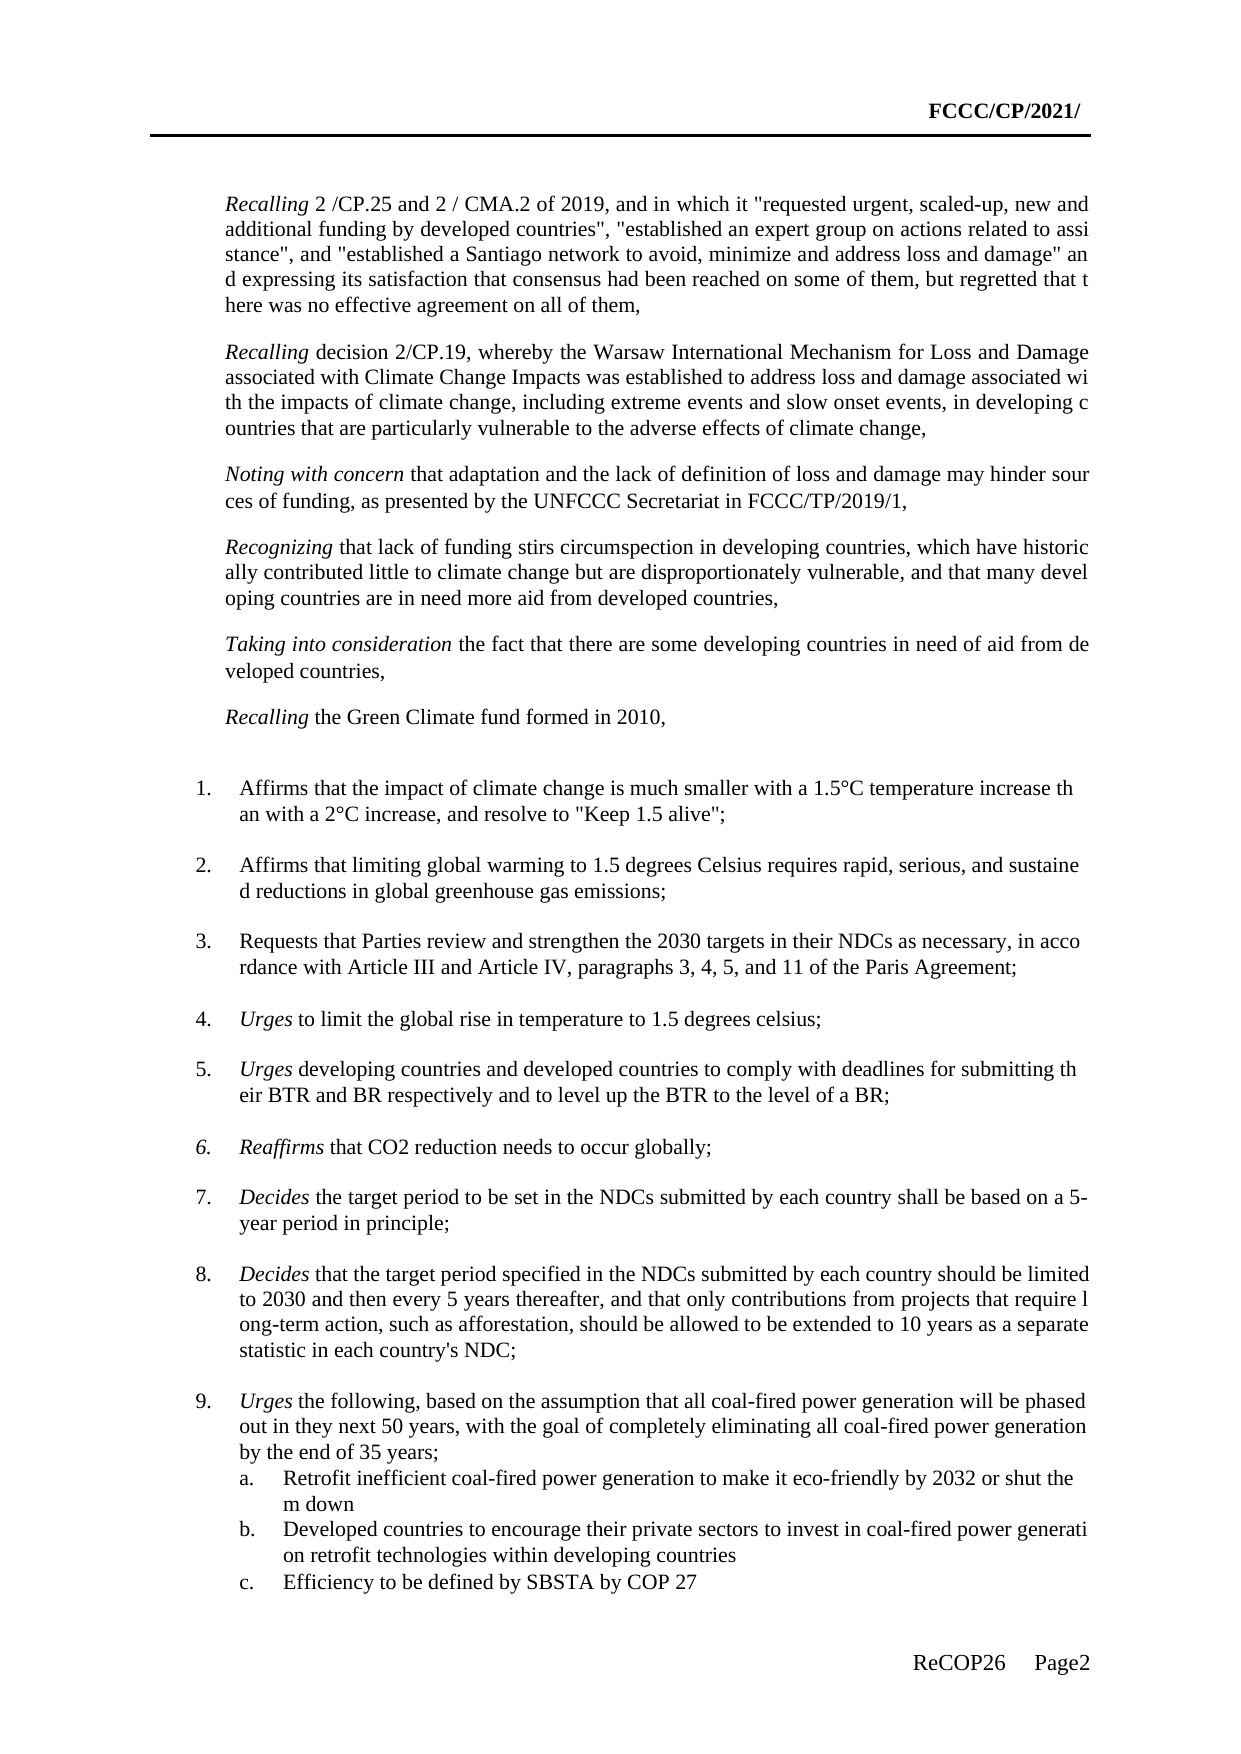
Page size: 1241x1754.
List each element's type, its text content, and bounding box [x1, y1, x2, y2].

list Retrofit inefficient coal-fired power generation to make it eco-friendly by 2032 or shut them down [239, 1465, 1090, 1516]
text Noting with concern that adaptation and the lack of definition of loss and damage may hinder sources of funding, as presented by the UNFCCC Secretariat in FCCC/TP/2019/1, [225, 461, 1090, 513]
list Urges the following, based on the assumption that all coal-fired power generation will be phased out in they next 50 years, with the goal of completely eliminating all coal-fired power generation by the end of 35 years; [195, 1388, 1090, 1465]
text Recalling 2 /CP.25 and 2 / CMA.2 of 2019, and in which it "requested urgent, scaled-up, new and additional funding by developed countries", "established an expert group on actions related to assistance", and "established a Santiago network to avoid, minimize and address loss and damage" and expressing its satisfaction that consensus had been reached on some of them, but regretted that there was no effective agreement on all of them, [225, 191, 1090, 318]
text Recalling decision 2/CP.19, whereby the Warsaw International Mechanism for Loss and Damage associated with Climate Change Impacts was established to address loss and damage associated with the impacts of climate change, including extreme events and slow onset events, in developing countries that are particularly vulnerable to the adverse effects of climate change, [225, 339, 1090, 441]
list Decides that the target period specified in the NDCs submitted by each country should be limited to 2030 and then every 5 years thereafter, and that only contributions from projects that require long-term action, such as afforestation, should be allowed to be extended to 10 years as a separate statistic in each country's NDC; [195, 1261, 1090, 1363]
list Decides the target period to be set in the NDCs submitted by each country shall be based on a 5-year period in principle; [195, 1184, 1090, 1236]
list Efficiency to be defined by SBSTA by COP 27 [239, 1568, 1090, 1594]
list Developed countries to encourage their private sectors to invest in coal-fired power generation retrofit technologies within developing countries [239, 1516, 1090, 1568]
text Taking into consideration the fact that there are some developing countries in need of aid from developed countries, [225, 631, 1090, 683]
text Recognizing that lack of funding stirs circumspection in developing countries, which have historically contributed little to climate change but are disproportionately vulnerable, and that many developing countries are in need more aid from developed countries, [225, 534, 1090, 611]
list Requests that Parties review and strengthen the 2030 targets in their NDCs as necessary, in accordance with Article III and Article IV, paragraphs 3, 4, 5, and 11 of the Paris Agreement; [195, 928, 1083, 980]
list Affirms that the impact of climate change is much smaller with a 1.5°C temperature increase than with a 2°C increase, and resolve to "Keep 1.5 alive"; [195, 775, 1083, 827]
list Affirms that limiting global warming to 1.5 degrees Celsius requires rapid, serious, and sustained reductions in global greenhouse gas emissions; [195, 852, 1083, 903]
list Urges developing countries and developed countries to comply with deadlines for submitting their BTR and BR respectively and to level up the BTR to the level of a BR; [195, 1056, 1083, 1108]
text Recalling the Green Climate fund formed in 2010, [225, 704, 1090, 729]
list Reaffirms that CO2 reduction needs to occur globally; [195, 1133, 1083, 1159]
list Urges to limit the global rise in temperature to 1.5 degrees celsius; [195, 1005, 1083, 1031]
